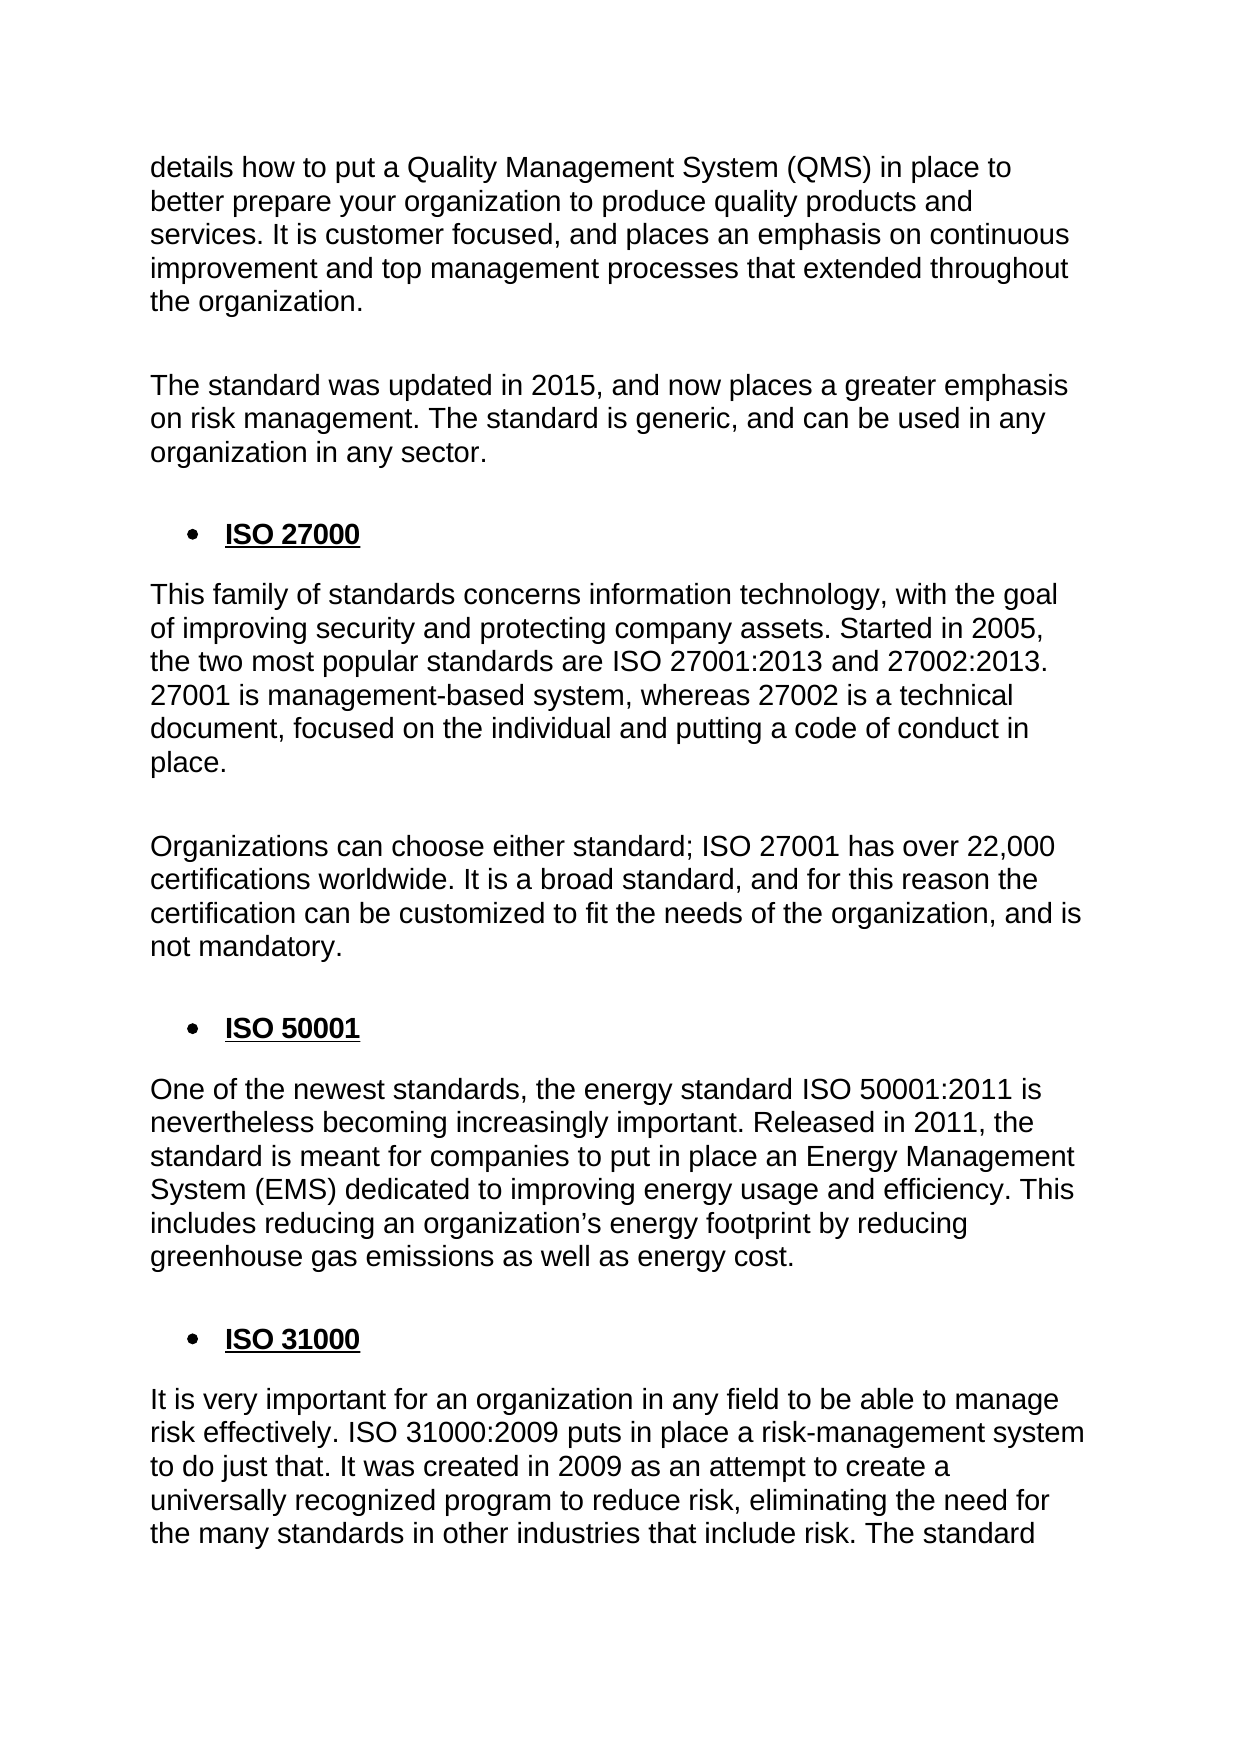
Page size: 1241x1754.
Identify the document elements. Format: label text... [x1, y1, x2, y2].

text One of the newest standards, the energy standard ISO 50001:2011 is nevertheless becoming increasingly important. Released in 2011, the standard is meant for companies to put in place an Energy Management System (EMS) dedicated to improving energy usage and efficiency. This includes reducing an organization’s energy footprint by reducing greenhouse gas emissions as well as energy cost. [150, 1072, 1090, 1273]
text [150, 1382, 1090, 1549]
text The standard was updated in 2015, and now places a greater emphasis on risk management. The standard is generic, and can be used in any organization in any sector. [150, 368, 1090, 468]
subtitle ISO 31000 [187, 1322, 1090, 1355]
subtitle ISO 50001 [187, 1011, 1090, 1045]
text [150, 150, 1090, 318]
subtitle ISO 27000 [187, 517, 1090, 551]
text This family of standards concerns information technology, with the goal of improving security and protecting company assets. Started in 2005, the two most popular standards are ISO 27001:2013 and 27002:2013. 27001 is management-based system, whereas 27002 is a technical document, focused on the individual and putting a code of conduct in place. [150, 577, 1090, 778]
text Organizations can choose either standard; ISO 27001 has over 22,000 certifications worldwide. It is a broad standard, and for this reason the certification can be customized to fit the needs of the organization, and is not mandatory. [150, 828, 1090, 963]
